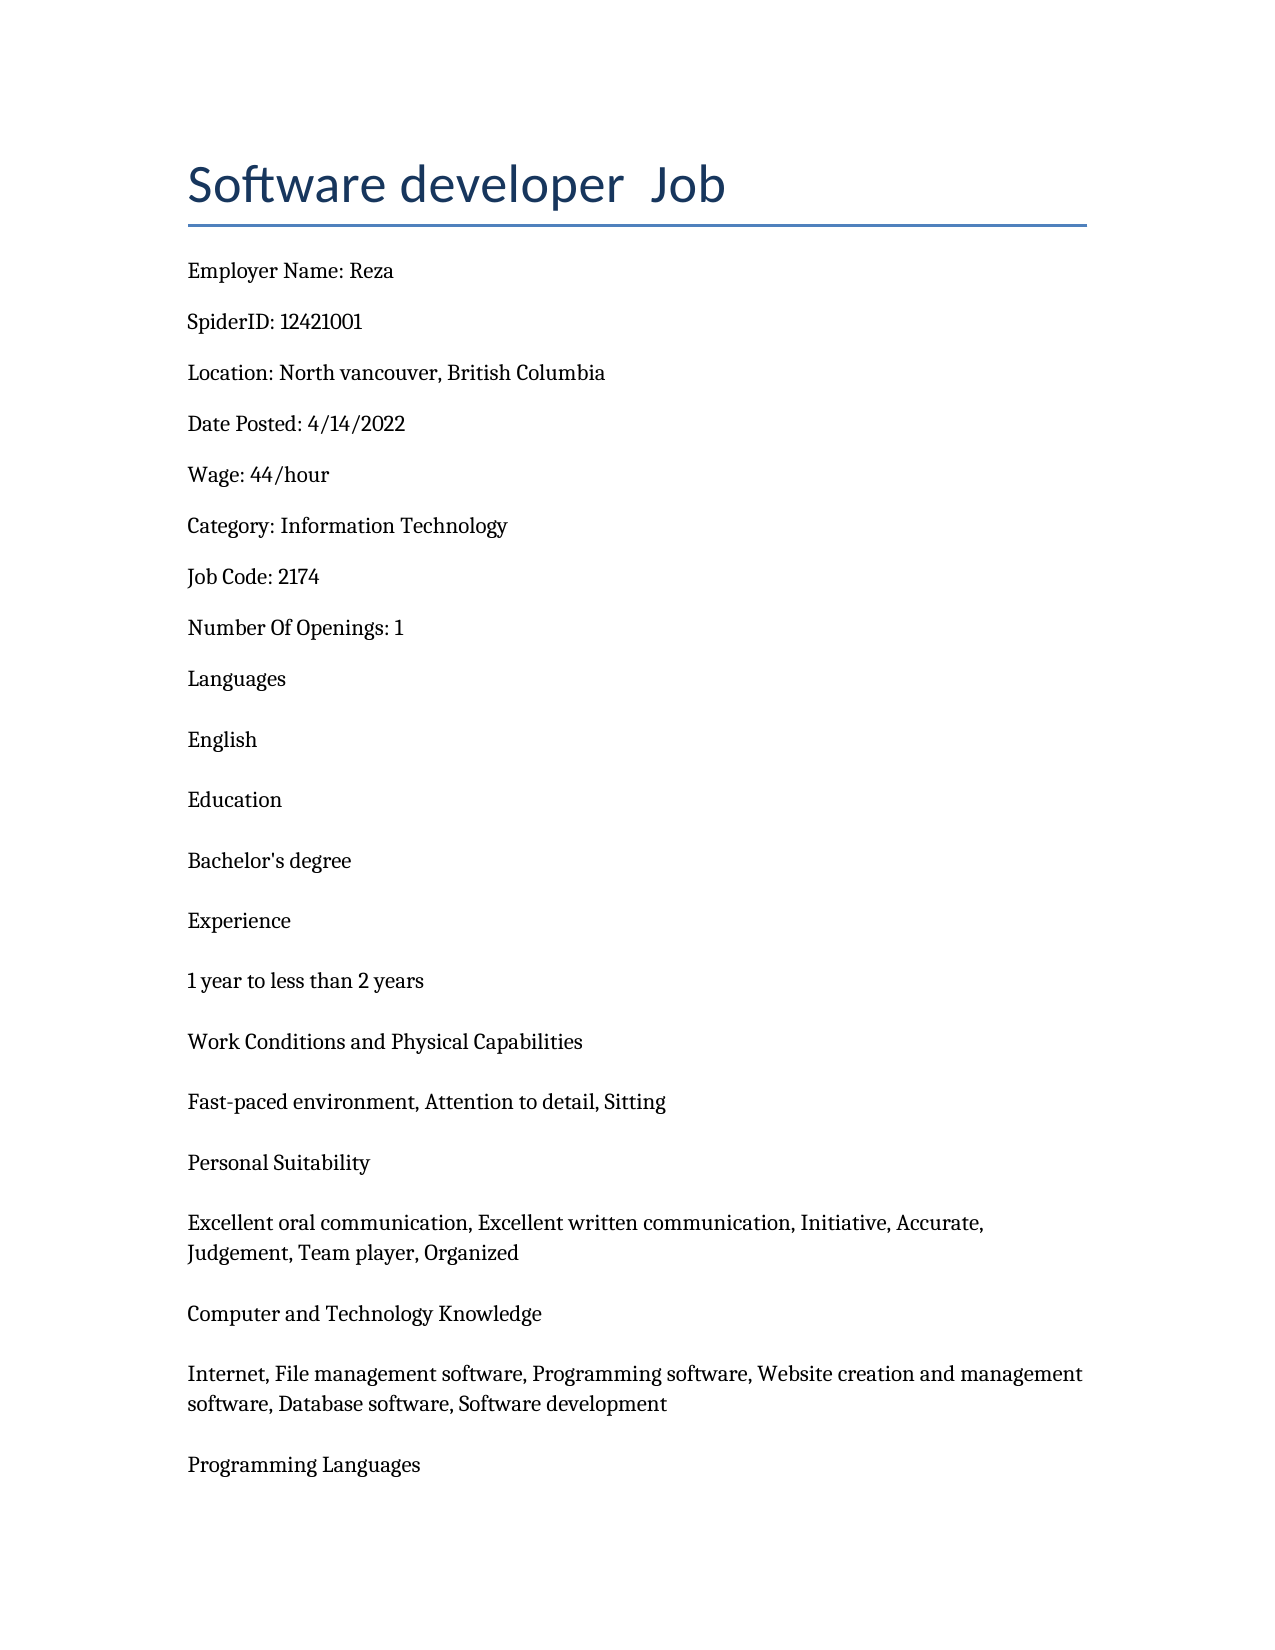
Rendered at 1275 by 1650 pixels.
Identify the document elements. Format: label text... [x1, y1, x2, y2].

text Date Posted: 4/14/2022 [187, 411, 1087, 437]
text Number Of Openings: 1 [187, 615, 1087, 641]
text SpiderID: 12421001 [187, 309, 1087, 335]
text Employer Name: Reza [187, 258, 1087, 284]
text Job Code: 2174 [187, 564, 1087, 590]
text Category: Information Technology [187, 513, 1087, 539]
text Wage: 44/hour [187, 462, 1087, 488]
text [187, 666, 1087, 1478]
title Software developer Job [187, 150, 1087, 227]
text Location: North vancouver, British Columbia [187, 360, 1087, 386]
